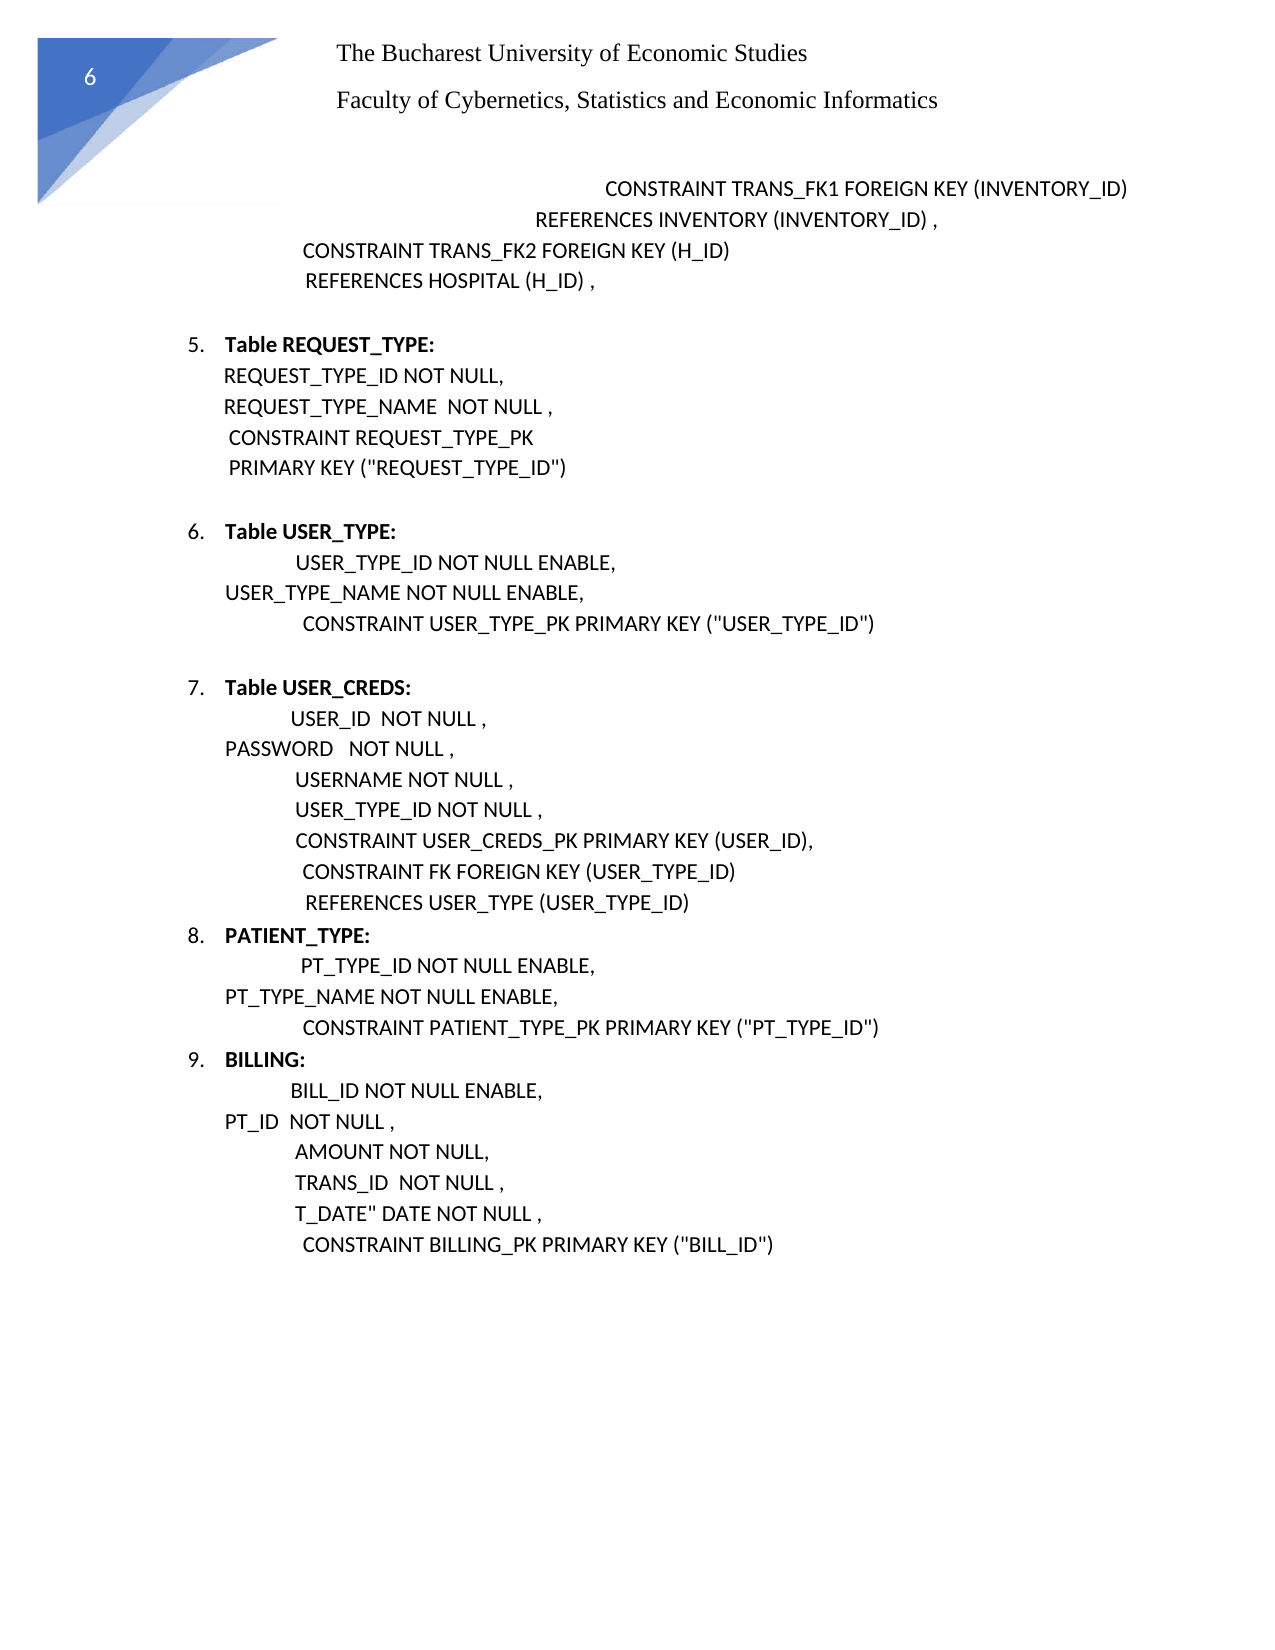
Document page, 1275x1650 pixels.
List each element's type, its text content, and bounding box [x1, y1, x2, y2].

list Table USER_CREDS: [187, 673, 1212, 701]
text T_DATE" DATE NOT NULL , [150, 1199, 1212, 1227]
text USERNAME NOT NULL , [150, 765, 1212, 793]
text CONSTRAINT BILLING_PK PRIMARY KEY ("BILL_ID") [150, 1230, 1212, 1258]
list Table USER_TYPE: [187, 517, 1212, 545]
text USER_TYPE_ID NOT NULL ENABLE, USER_TYPE_NAME NOT NULL ENABLE, [223, 548, 805, 606]
text CONSTRAINT FK FOREIGN KEY (USER_TYPE_ID) [150, 857, 1212, 885]
list BILLING: [187, 1046, 1212, 1074]
text BILL_ID NOT NULL ENABLE, PT_ID NOT NULL , [223, 1077, 609, 1135]
text REQUEST_TYPE_NAME NOT NULL , [223, 392, 1133, 420]
text PT_TYPE_ID NOT NULL ENABLE, PT_TYPE_NAME NOT NULL ENABLE, [223, 952, 758, 1010]
text PRIMARY KEY ("REQUEST_TYPE_ID") [223, 453, 1133, 481]
text REFERENCES INVENTORY (INVENTORY_ID) , [150, 205, 1212, 233]
text REQUEST_TYPE_ID NOT NULL, [223, 361, 1133, 389]
text USER_TYPE_ID NOT NULL , [150, 796, 1212, 824]
text CONSTRAINT USER_TYPE_PK PRIMARY KEY ("USER_TYPE_ID") [150, 609, 1212, 637]
text CONSTRAINT REQUEST_TYPE_PK [223, 423, 1133, 451]
picture [37, 37, 279, 206]
text AMOUNT NOT NULL, [150, 1137, 1212, 1166]
text CONSTRAINT PATIENT_TYPE_PK PRIMARY KEY ("PT_TYPE_ID") [150, 1013, 1212, 1041]
text CONSTRAINT TRANS_FK2 FOREIGN KEY (H_ID) [150, 236, 1212, 264]
text REFERENCES USER_TYPE (USER_TYPE_ID) [150, 888, 1212, 916]
list PATIENT_TYPE: [187, 921, 1212, 949]
text CONSTRAINT USER_CREDS_PK PRIMARY KEY (USER_ID), [223, 826, 1133, 854]
text CONSTRAINT TRANS_FK1 FOREIGN KEY (INVENTORY_ID) [150, 174, 1212, 202]
list Table REQUEST_TYPE: [187, 330, 1212, 358]
text TRANS_ID NOT NULL , [150, 1168, 1212, 1196]
text USER_ID NOT NULL , PASSWORD NOT NULL , [223, 704, 608, 762]
text REFERENCES HOSPITAL (H_ID) , [150, 266, 1212, 294]
